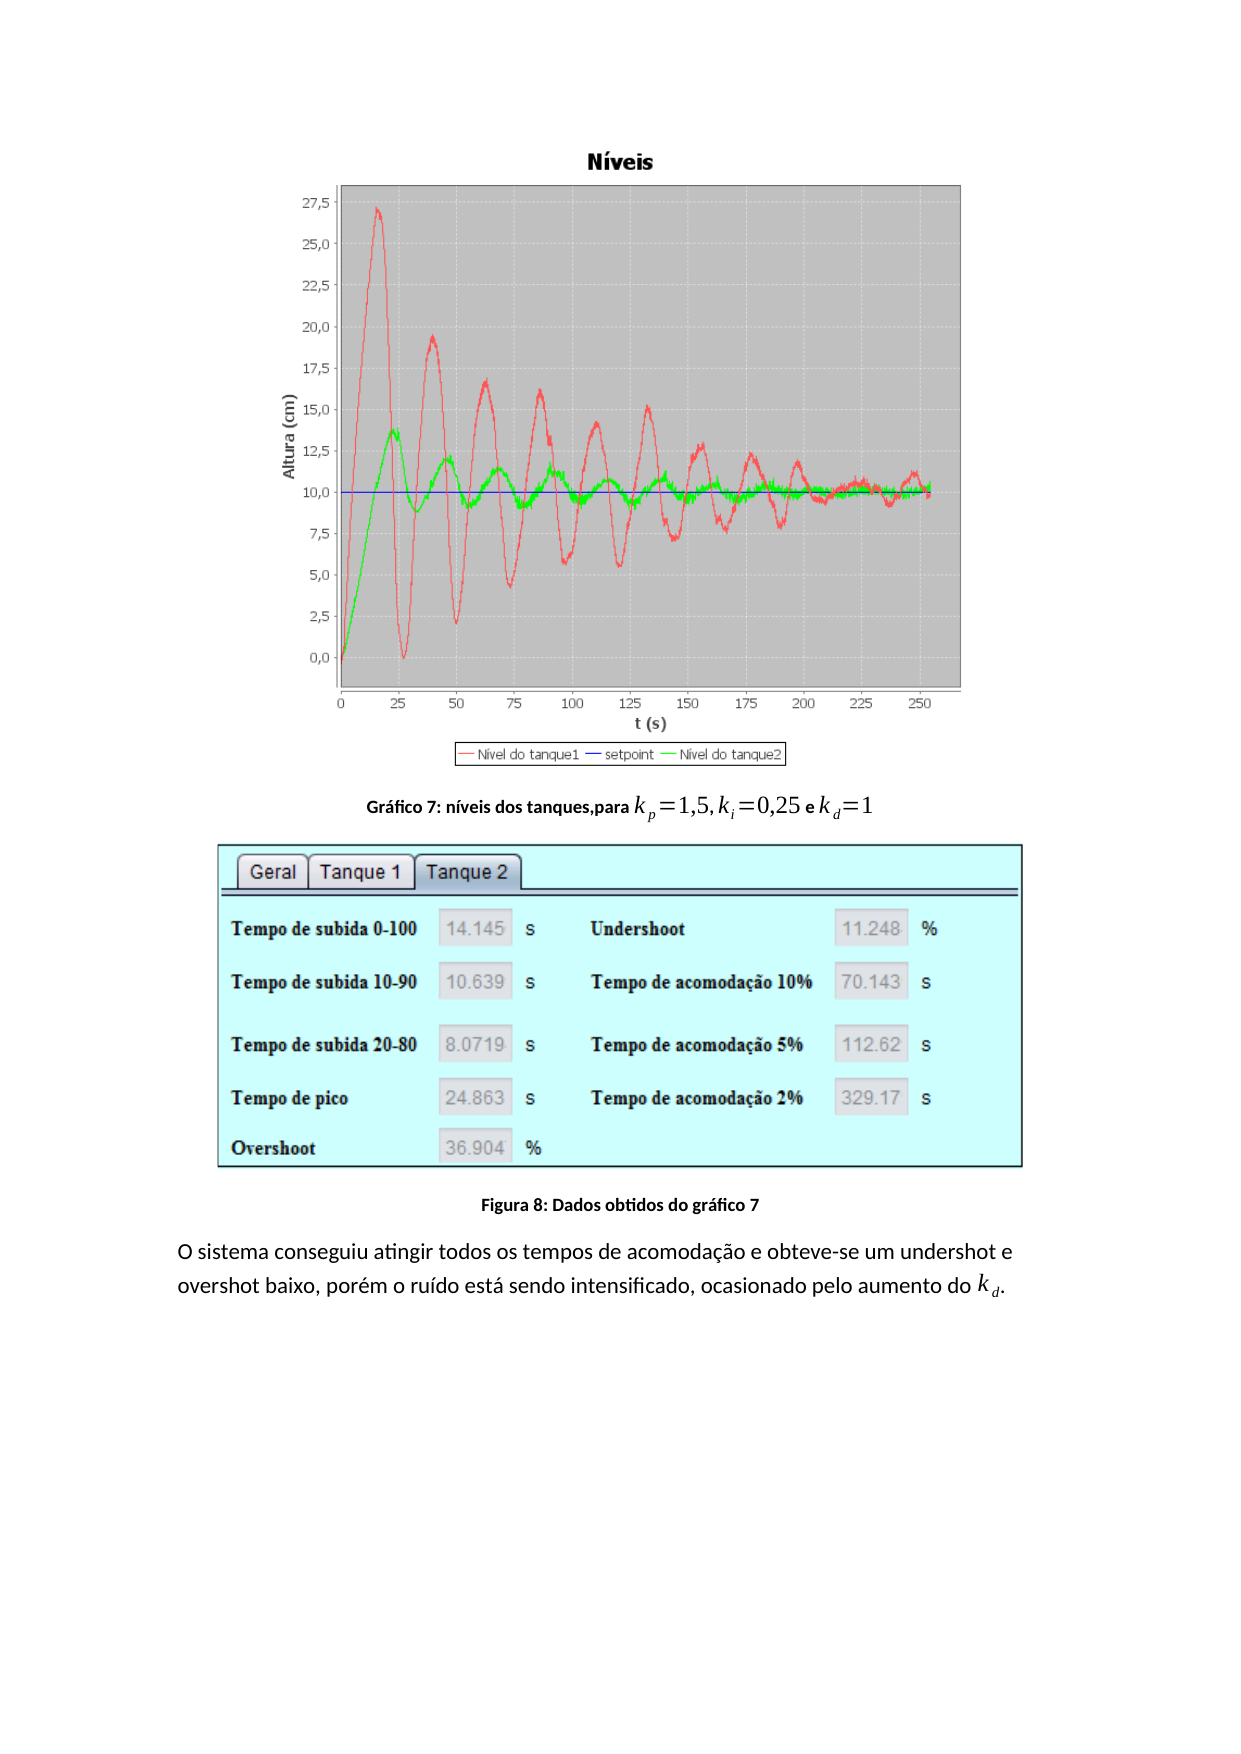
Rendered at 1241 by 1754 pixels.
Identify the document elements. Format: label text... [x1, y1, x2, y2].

text Gráfico 7: níveis dos tanques,para , e [177, 791, 1063, 823]
text Figura 8: Dados obtidos do gráfico 7 [177, 1193, 1063, 1216]
picture [267, 147, 973, 767]
picture [217, 843, 1023, 1169]
text O sistema conseguiu atingir todos os tempos de acomodação e obteve-se um undershot e overshot baixo, porém o ruído está sendo intensificado, ocasionado pelo aumento do . [177, 1237, 1063, 1301]
